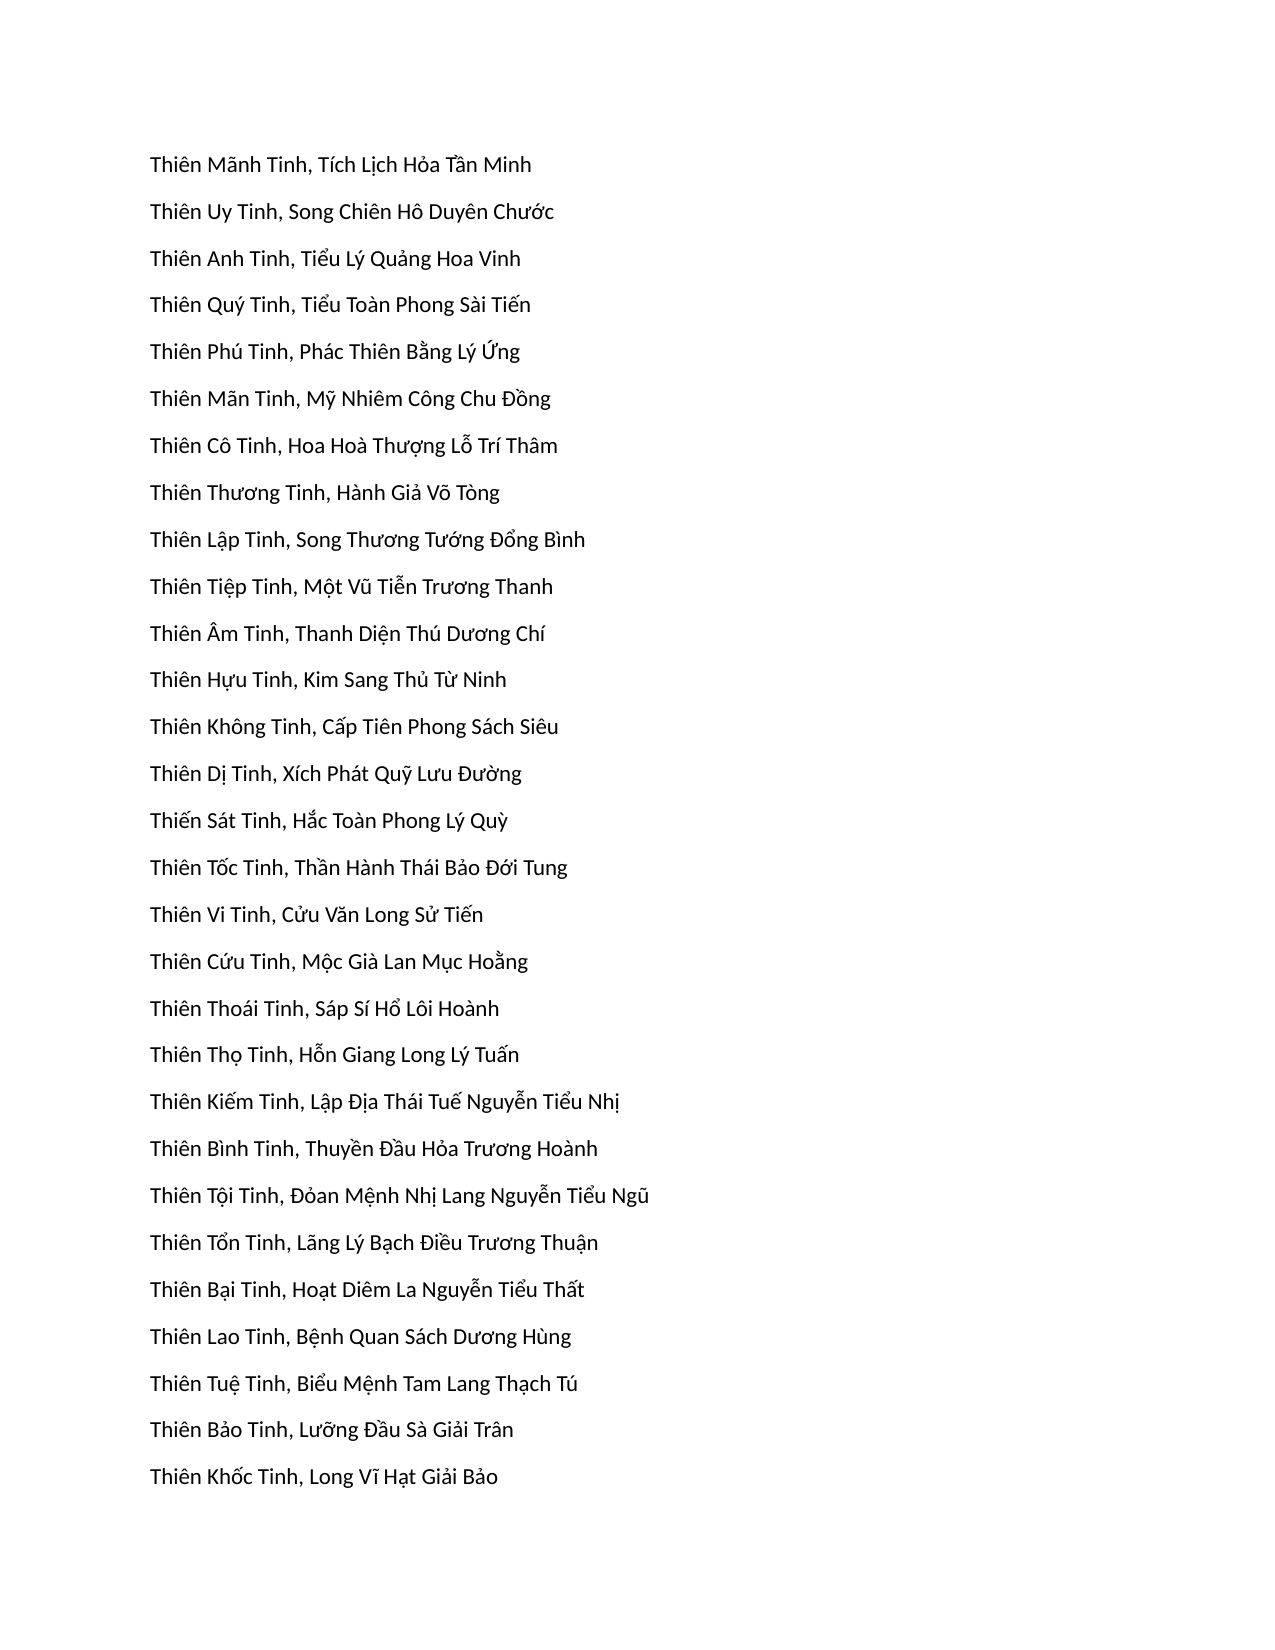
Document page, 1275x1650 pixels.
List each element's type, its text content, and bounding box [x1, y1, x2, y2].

text Thiên Không Tinh, Cấp Tiên Phong Sách Siêu [150, 712, 1125, 741]
text Thiên Bảo Tinh, Lưỡng Đầu Sà Giải Trân [150, 1416, 1125, 1444]
text Thiên Âm Tinh, Thanh Diện Thú Dương Chí [150, 619, 1125, 647]
text Thiên Lao Tinh, Bệnh Quan Sách Dương Hùng [150, 1322, 1125, 1350]
text Thiên Tội Tinh, Đỏan Mệnh Nhị Lang Nguyễn Tiểu Ngũ [150, 1181, 1125, 1209]
text Thiên Thương Tinh, Hành Giả Võ Tòng [150, 478, 1125, 506]
text Thiên Tiệp Tinh, Một Vũ Tiễn Trương Thanh [150, 572, 1125, 600]
text Thiên Cô Tinh, Hoa Hoà Thượng Lỗ Trí Thâm [150, 431, 1125, 459]
text Thiên Lập Tinh, Song Thương Tướng Đổng Bình [150, 525, 1125, 553]
text Thiên Tốc Tinh, Thần Hành Thái Bảo Đới Tung [150, 853, 1125, 881]
text Thiên Thọ Tinh, Hỗn Giang Long Lý Tuấn [150, 1041, 1125, 1069]
text Thiên Phú Tinh, Phác Thiên Bằng Lý Ứng [150, 337, 1125, 366]
text Thiên Dị Tinh, Xích Phát Quỹ Lưu Đường [150, 759, 1125, 787]
text Thiên Hựu Tinh, Kim Sang Thủ Từ Ninh [150, 666, 1125, 694]
text Thiên Bình Tinh, Thuyền Đầu Hỏa Trương Hoành [150, 1134, 1125, 1162]
text Thiên Cứu Tinh, Mộc Già Lan Mục Hoằng [150, 947, 1125, 975]
text Thiên Quý Tinh, Tiểu Toàn Phong Sài Tiến [150, 291, 1125, 319]
text Thiên Kiếm Tinh, Lập Địa Thái Tuế Nguyễn Tiểu Nhị [150, 1087, 1125, 1116]
text Thiên Uy Tinh, Song Chiên Hô Duyên Chước [150, 197, 1125, 225]
text Thiên Vi Tinh, Cửu Văn Long Sử Tiến [150, 900, 1125, 928]
text Thiên Tổn Tinh, Lãng Lý Bạch Điều Trương Thuận [150, 1228, 1125, 1256]
text Thiên Bại Tinh, Hoạt Diêm La Nguyễn Tiểu Thất [150, 1275, 1125, 1303]
text Thiến Sát Tinh, Hắc Toàn Phong Lý Quỳ [150, 806, 1125, 834]
text Thiên Anh Tinh, Tiểu Lý Quảng Hoa Vinh [150, 244, 1125, 272]
text Thiên Tuệ Tinh, Biểu Mệnh Tam Lang Thạch Tú [150, 1369, 1125, 1397]
text Thiên Mãnh Tinh, Tích Lịch Hỏa Tần Minh [150, 150, 1125, 178]
text Thiên Mãn Tinh, Mỹ Nhiêm Công Chu Đồng [150, 384, 1125, 412]
text Thiên Khốc Tinh, Long Vĩ Hạt Giải Bảo [150, 1462, 1125, 1491]
text Thiên Thoái Tinh, Sáp Sí Hổ Lôi Hoành [150, 994, 1125, 1022]
